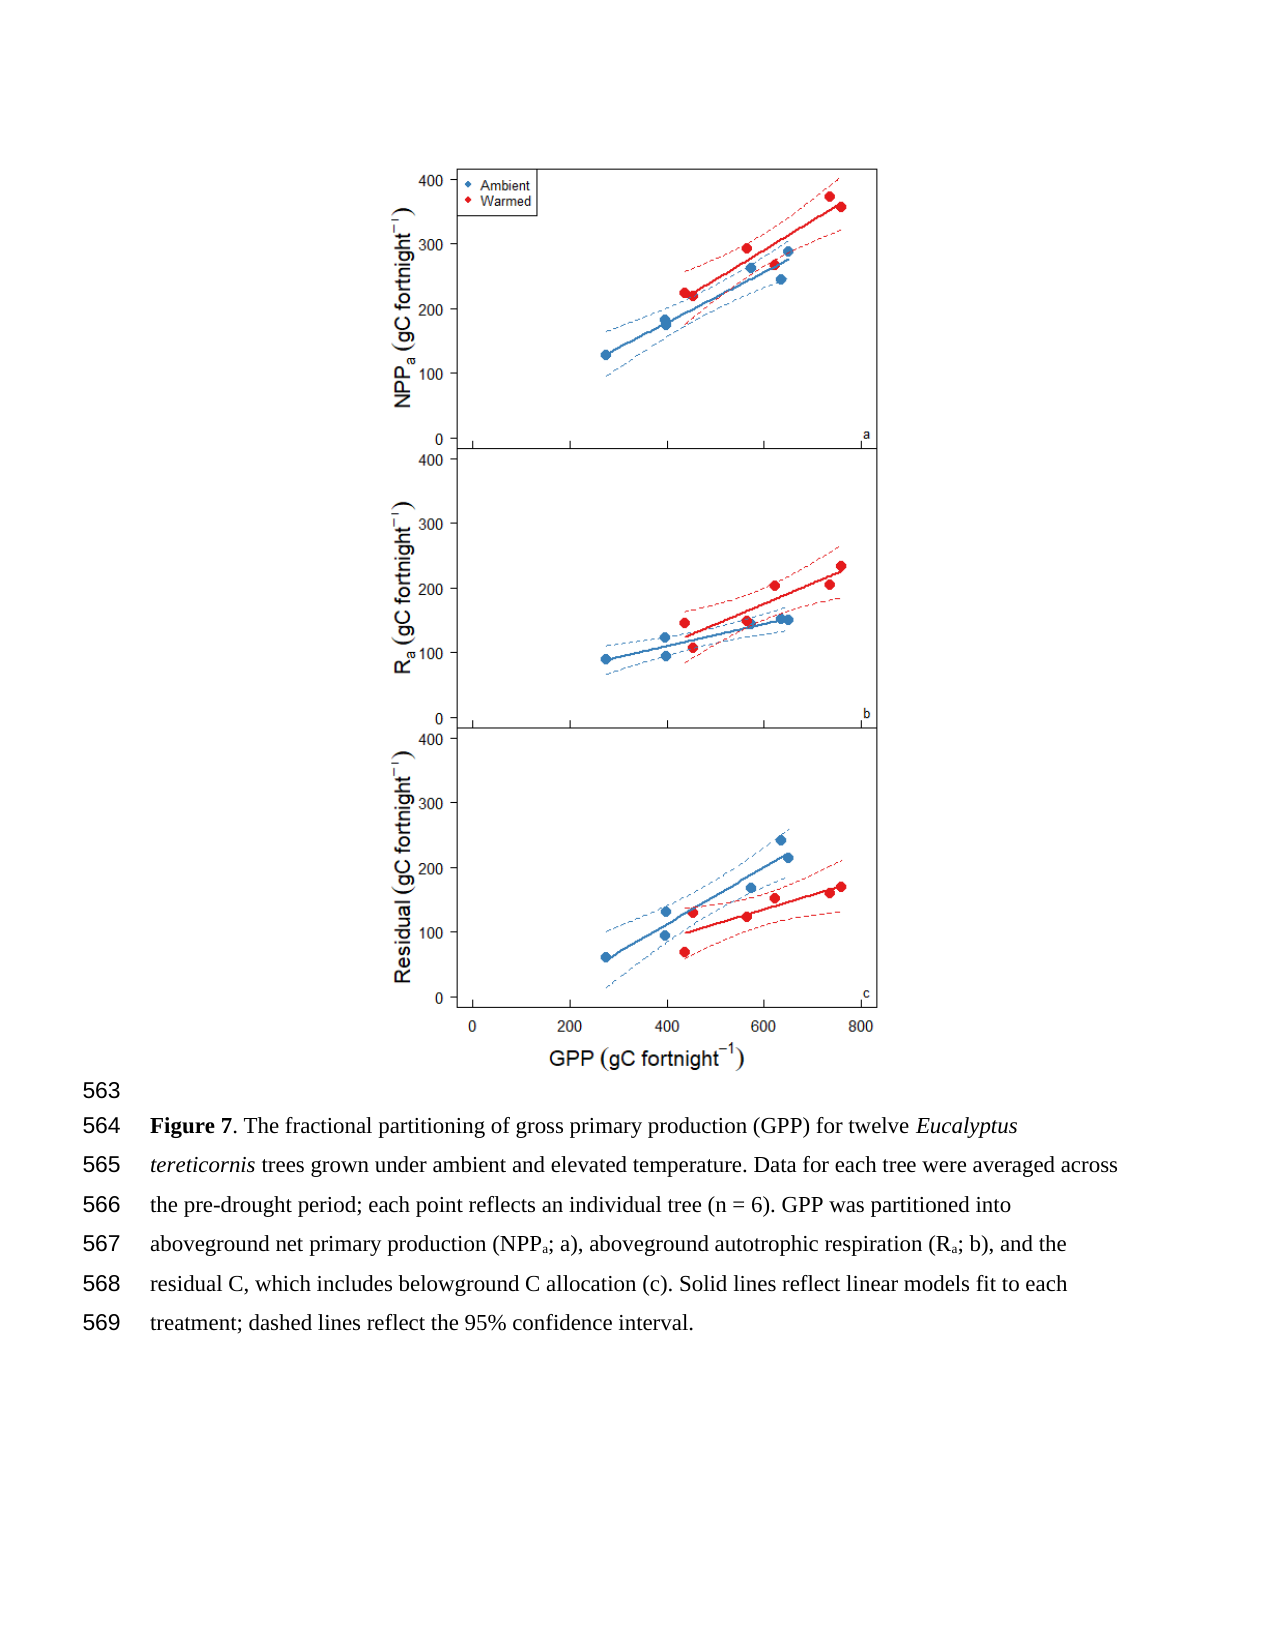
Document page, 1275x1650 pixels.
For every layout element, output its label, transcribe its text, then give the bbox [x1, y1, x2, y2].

picture [352, 150, 923, 1099]
text Figure 7. The fractional partitioning of gross primary production (GPP) for twelve Eucalyptus tereticornis trees grown under ambient and elevated temperature. Data for each tree were averaged across the pre-drought period; each point reflects an individual tree (n = 6). GPP was partitioned into aboveground net primary production (NPPa; a), aboveground autotrophic respiration (Ra; b), and the residual C, which includes belowground C allocation (c). Solid lines reflect linear models fit to each treatment; dashed lines reflect the 95% confidence interval. [150, 1112, 1125, 1336]
